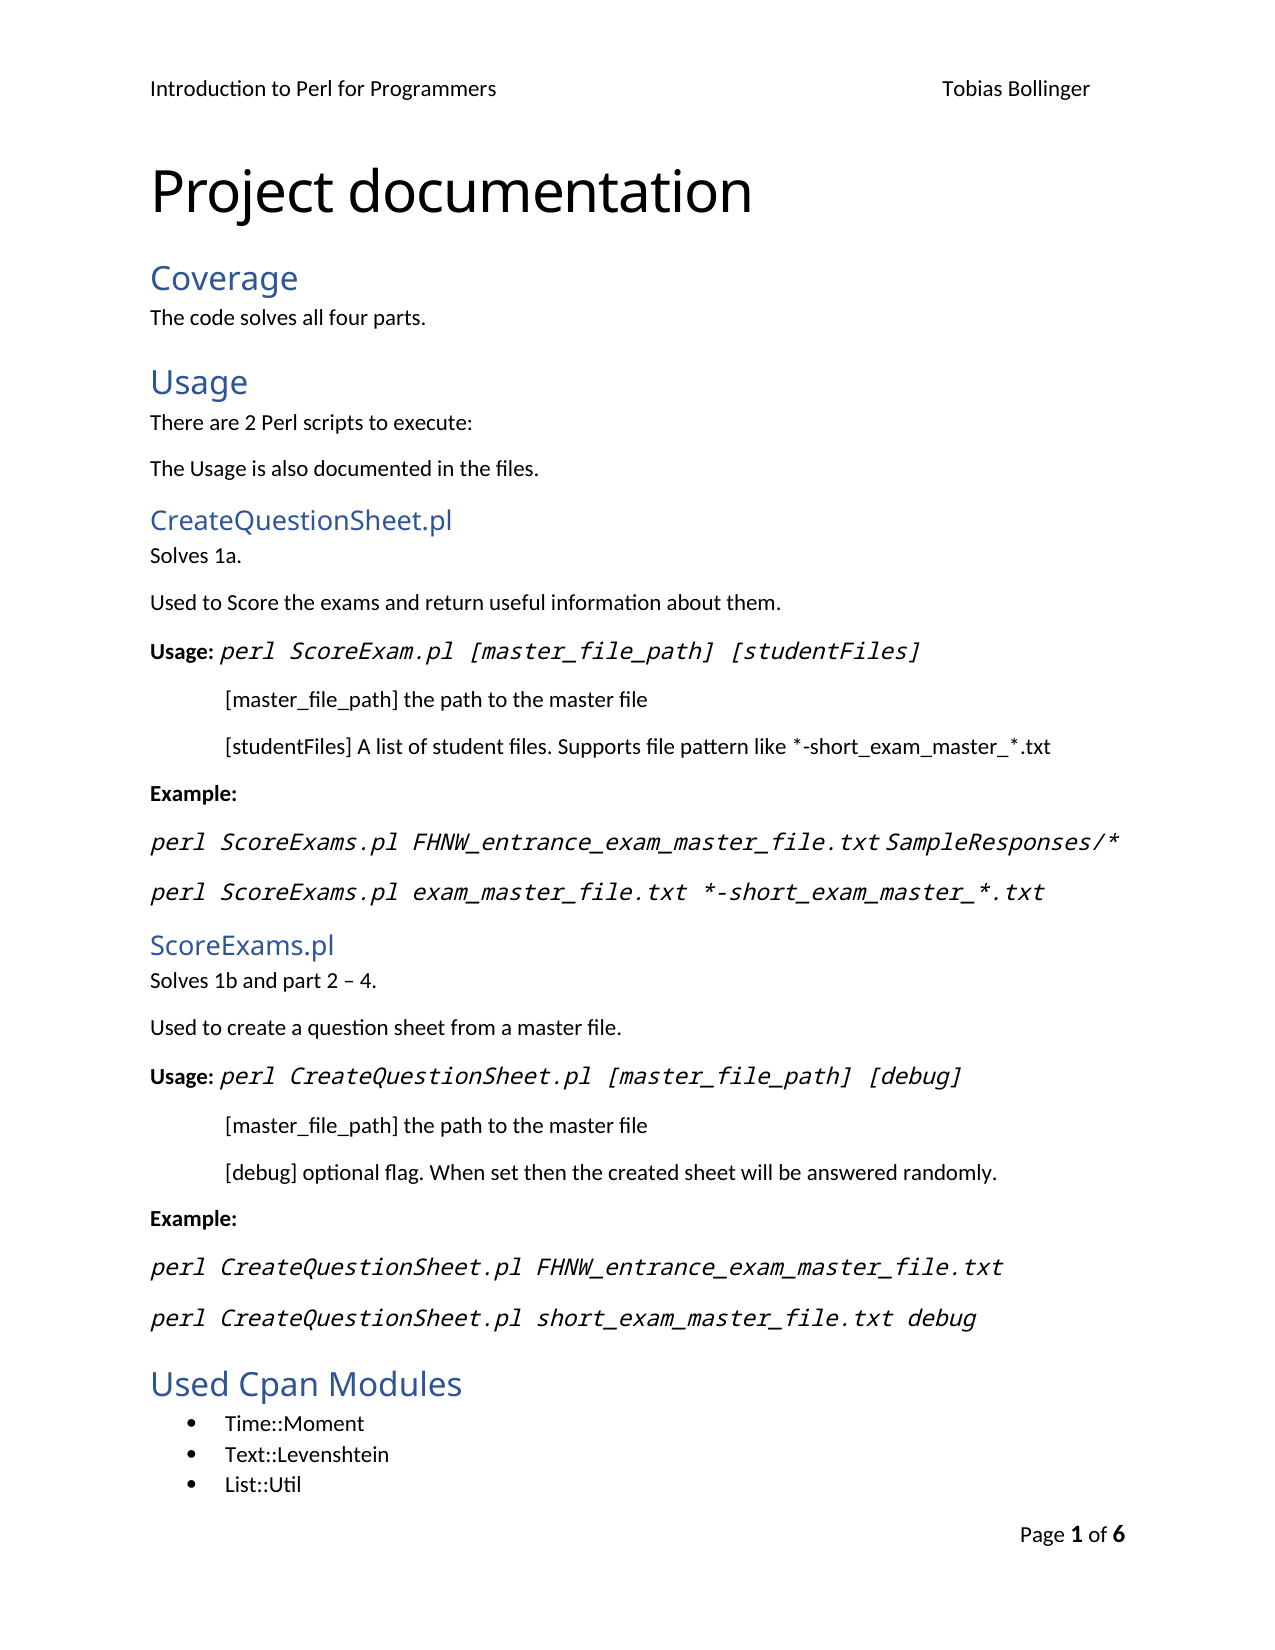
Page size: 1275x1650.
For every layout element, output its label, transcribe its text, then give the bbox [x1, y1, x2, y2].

text [master_file_path] the path to the master file [150, 1111, 1125, 1139]
subtitle Usage [150, 359, 1125, 404]
text Example: [150, 779, 1125, 807]
text Example: [150, 1204, 1125, 1232]
text Used to create a question sheet from a master file. [150, 1013, 1125, 1041]
text [debug] optional flag. When set then the created sheet will be answered randomly. [150, 1158, 1125, 1186]
list Time::Moment [187, 1409, 1125, 1437]
text Usage: perl CreateQuestionSheet.pl [master_file_path] [debug] [150, 1060, 1125, 1092]
text [studentFiles] A list of student files. Supports file pattern like *-short_exam_master_*.txt [150, 732, 1125, 760]
list List::Util [187, 1470, 1125, 1498]
subtitle Used Cpan Modules [150, 1361, 1125, 1406]
text perl ScoreExams.pl FHNW_entrance_exam_master_file.txt SampleResponses/* [150, 826, 1125, 857]
text perl CreateQuestionSheet.pl short_exam_master_file.txt debug [150, 1302, 1125, 1333]
subtitle CreateQuestionSheet.pl [150, 501, 1125, 538]
text perl CreateQuestionSheet.pl FHNW_entrance_exam_master_file.txt [150, 1251, 1125, 1283]
text Used to Score the exams and return useful information about them. [150, 588, 1125, 616]
list Text::Levenshtein [187, 1440, 1125, 1468]
text The Usage is also documented in the files. [150, 454, 1125, 482]
subtitle ScoreExams.pl [150, 927, 1125, 964]
text perl ScoreExams.pl exam_master_file.txt *-short_exam_master_*.txt [150, 876, 1125, 908]
text Solves 1a. [150, 541, 1125, 569]
text [master_file_path] the path to the master file [150, 685, 1125, 713]
text There are 2 Perl scripts to execute: [150, 408, 1125, 436]
text The code solves all four parts. [150, 303, 1125, 331]
text Usage: perl ScoreExam.pl [master_file_path] [studentFiles] [150, 635, 1125, 666]
text Solves 1b and part 2 – 4. [150, 967, 1125, 994]
subtitle Coverage [150, 254, 1125, 300]
title Project documentation [150, 150, 1125, 229]
